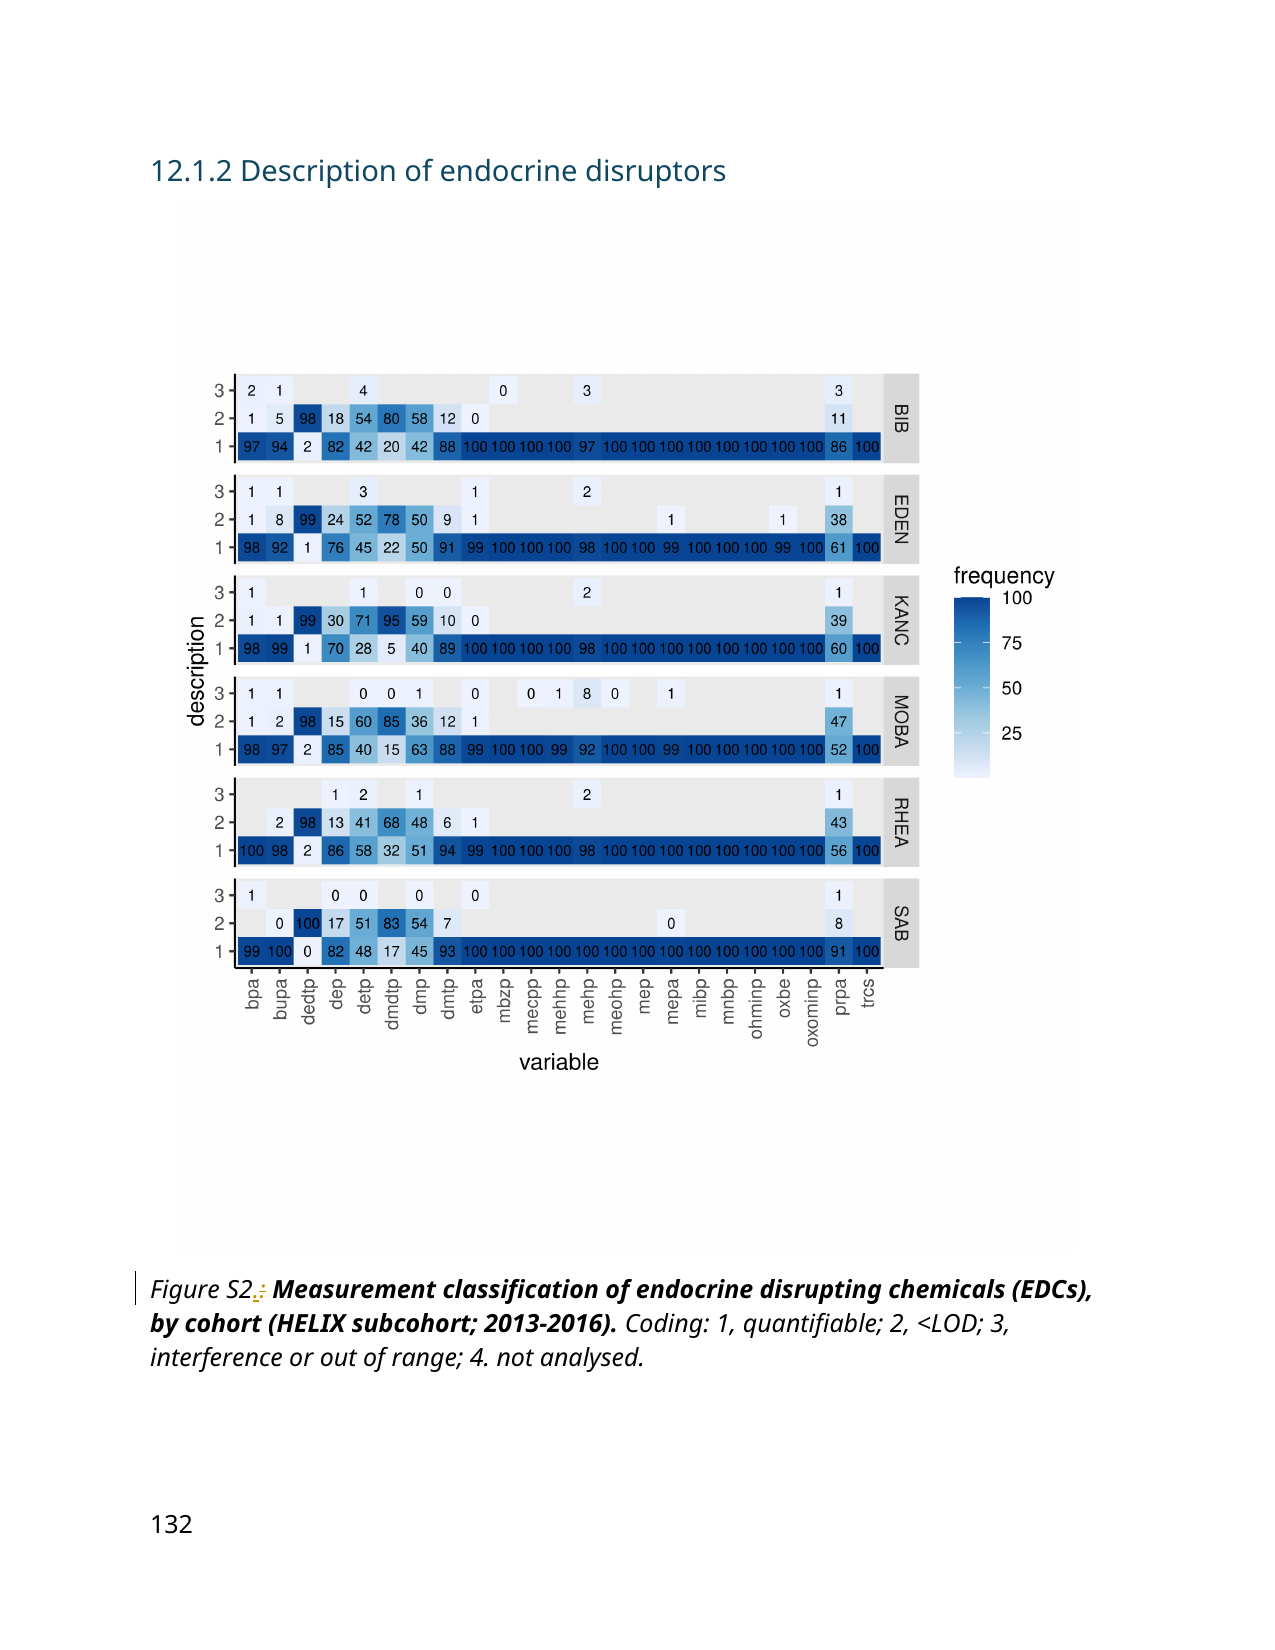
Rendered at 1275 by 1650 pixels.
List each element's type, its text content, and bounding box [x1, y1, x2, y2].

picture [175, 198, 1078, 1251]
table_header Figure S2 Measurement classification of endocrine disrupting chemicals (EDCs), by cohort (HELIX subcohort; 2013-2016). Coding: 1, quantifiable; 2, <LOD; 3, interference or out of range; 4. not analysed. [139, 198, 1114, 1386]
subtitle 12.1.2 Description of endocrine disruptors [150, 150, 1125, 190]
